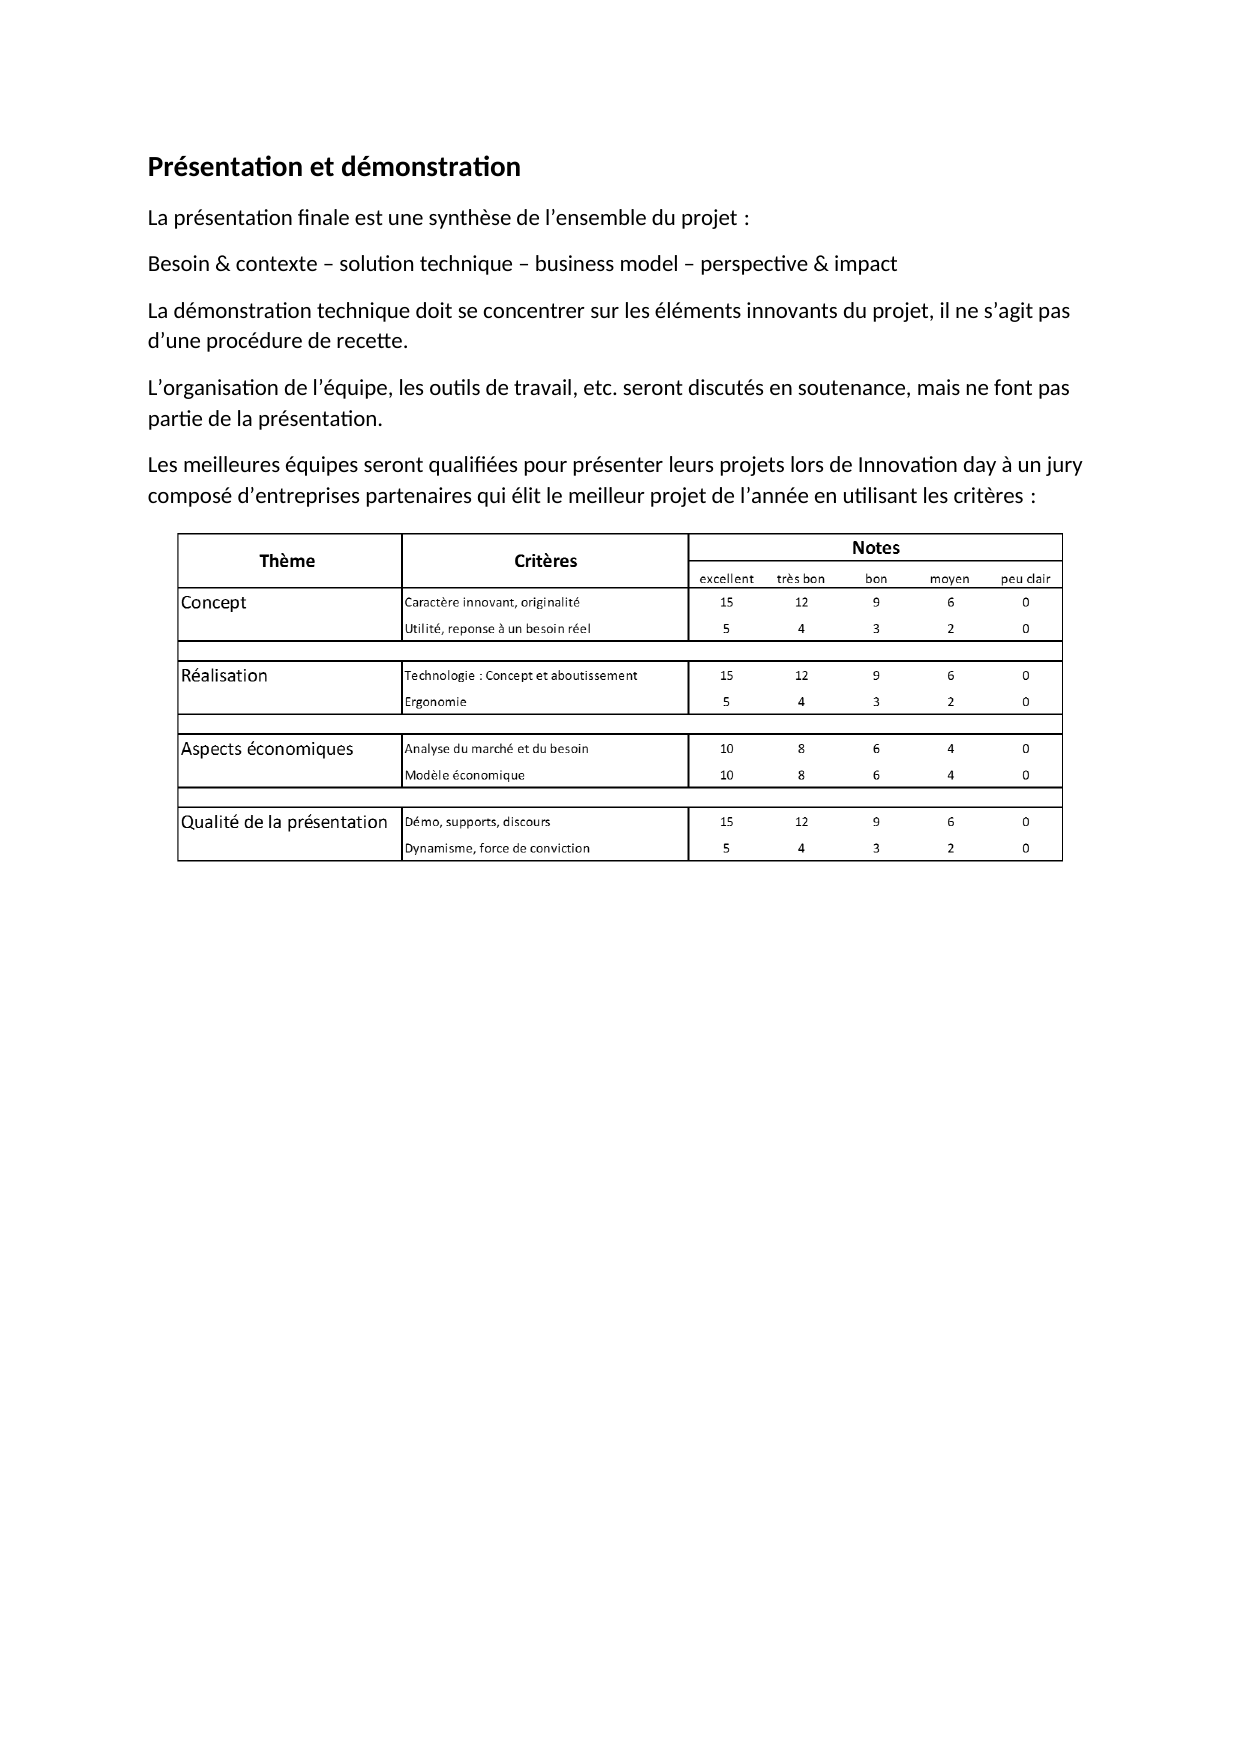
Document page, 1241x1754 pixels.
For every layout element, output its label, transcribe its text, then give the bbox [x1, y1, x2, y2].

text Les meilleures équipes seront qualifiées pour présenter leurs projets lors de Innovation day à un jury composé d’entreprises partenaires qui élit le meilleur projet de l’année en utilisant les critères : [148, 451, 1093, 509]
text La présentation finale est une synthèse de l’ensemble du projet : [148, 203, 1093, 231]
text Présentation et démonstration [148, 148, 1093, 183]
text L’organisation de l’équipe, les outils de travail, etc. seront discutés en soutenance, mais ne font pas partie de la présentation. [148, 373, 1093, 432]
text Besoin & contexte – solution technique – business model – perspective & impact [148, 249, 1093, 278]
picture [177, 533, 1063, 862]
text La démonstration technique doit se concentrer sur les éléments innovants du projet, il ne s’agit pas d’une procédure de recette. [148, 296, 1093, 355]
